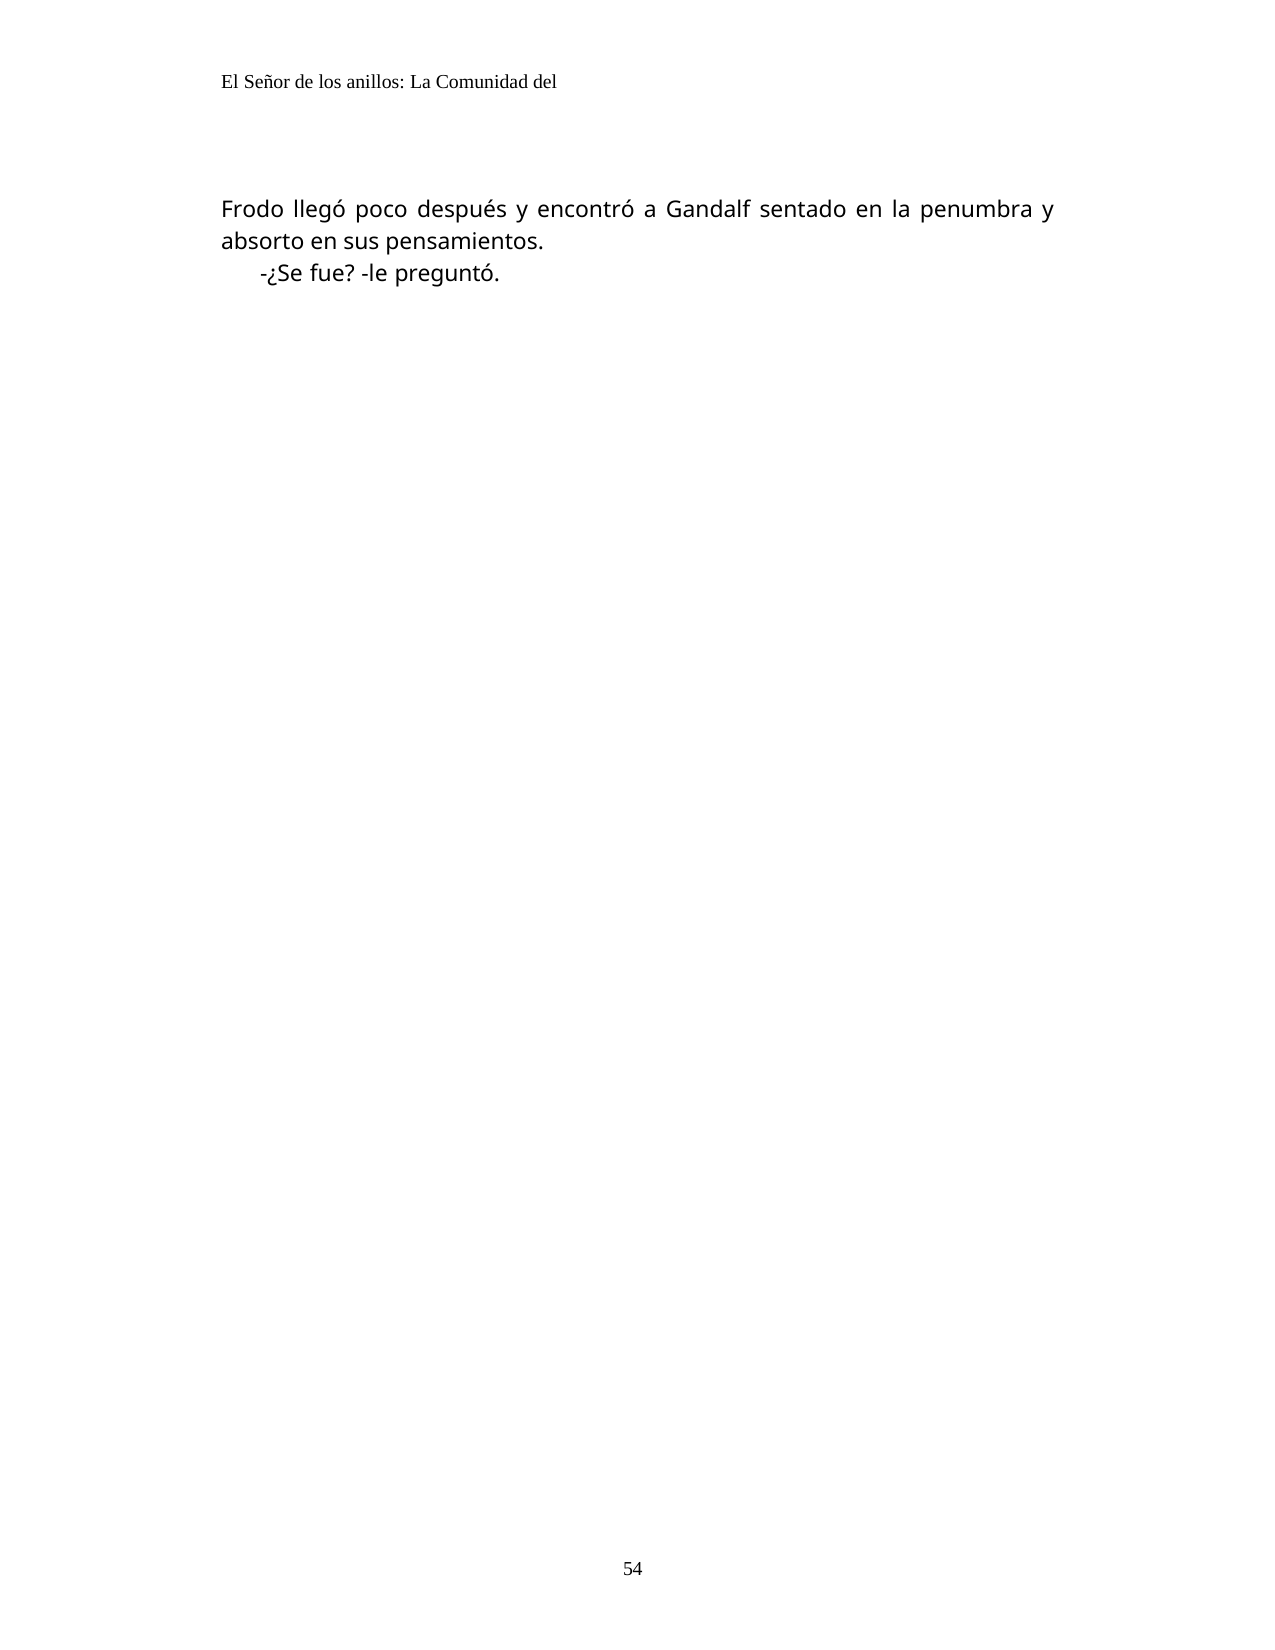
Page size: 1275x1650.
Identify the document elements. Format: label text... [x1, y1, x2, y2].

text -¿Se fue? -le preguntó. [260, 256, 1087, 288]
text Frodo llegó poco después y encontró a Gandalf sentado en la penumbra y absorto en sus pensamientos. [221, 193, 1055, 256]
